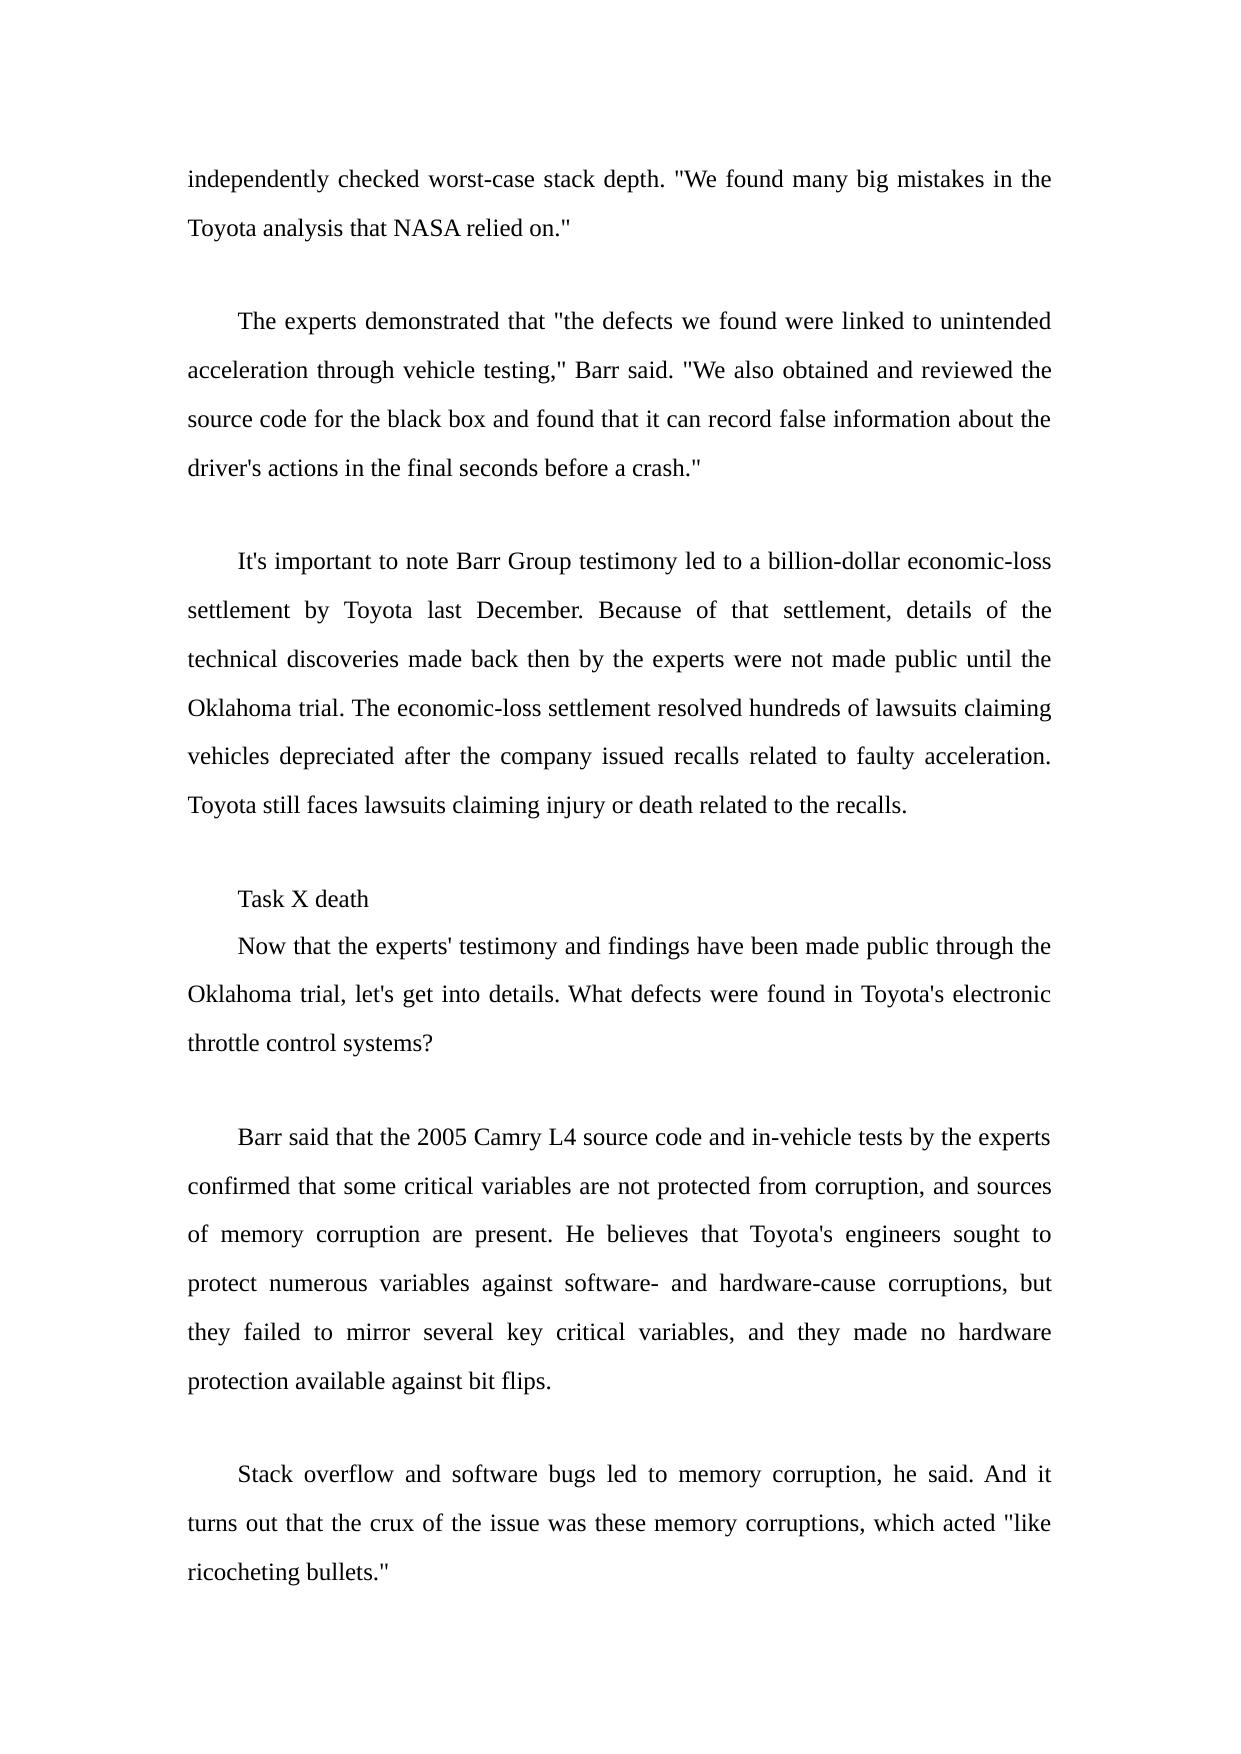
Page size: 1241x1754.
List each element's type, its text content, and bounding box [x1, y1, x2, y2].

text Barr said that the 2005 Camry L4 source code and in-vehicle tests by the experts confirmed that some critical variables are not protected from corruption, and sources of memory corruption are present. He believes that Toyota's engineers sought to protect numerous variables against software- and hardware-cause corruptions, but they failed to mirror several key critical variables, and they made no hardware protection available against bit flips. [187, 1120, 1053, 1396]
text Now that the experts' testimony and findings have been made public through the Oklahoma trial, let's get into details. What defects were found in Toyota's electronic throttle control systems? [187, 929, 1053, 1059]
text Stack overflow and software bugs led to memory corruption, he said. And it turns out that the crux of the issue was these memory corruptions, which acted "like ricocheting bullets." [187, 1458, 1053, 1588]
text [187, 162, 1053, 243]
text It's important to note Barr Group testimony led to a billion-dollar economic-loss settlement by Toyota last December. Because of that settlement, details of the technical discoveries made back then by the experts were not made public until the Oklahoma trial. The economic-loss settlement resolved hundreds of lawsuits claiming vehicles depreciated after the company issued recalls related to faulty acceleration. Toyota still faces lawsuits claiming injury or death related to the recalls. [187, 544, 1053, 821]
text The experts demonstrated that "the defects we found were linked to unintended acceleration through vehicle testing," Barr said. "We also obtained and reviewed the source code for the black box and found that it can record false information about the driver's actions in the final seconds before a crash." [187, 304, 1053, 483]
text Task X death [187, 882, 1053, 914]
